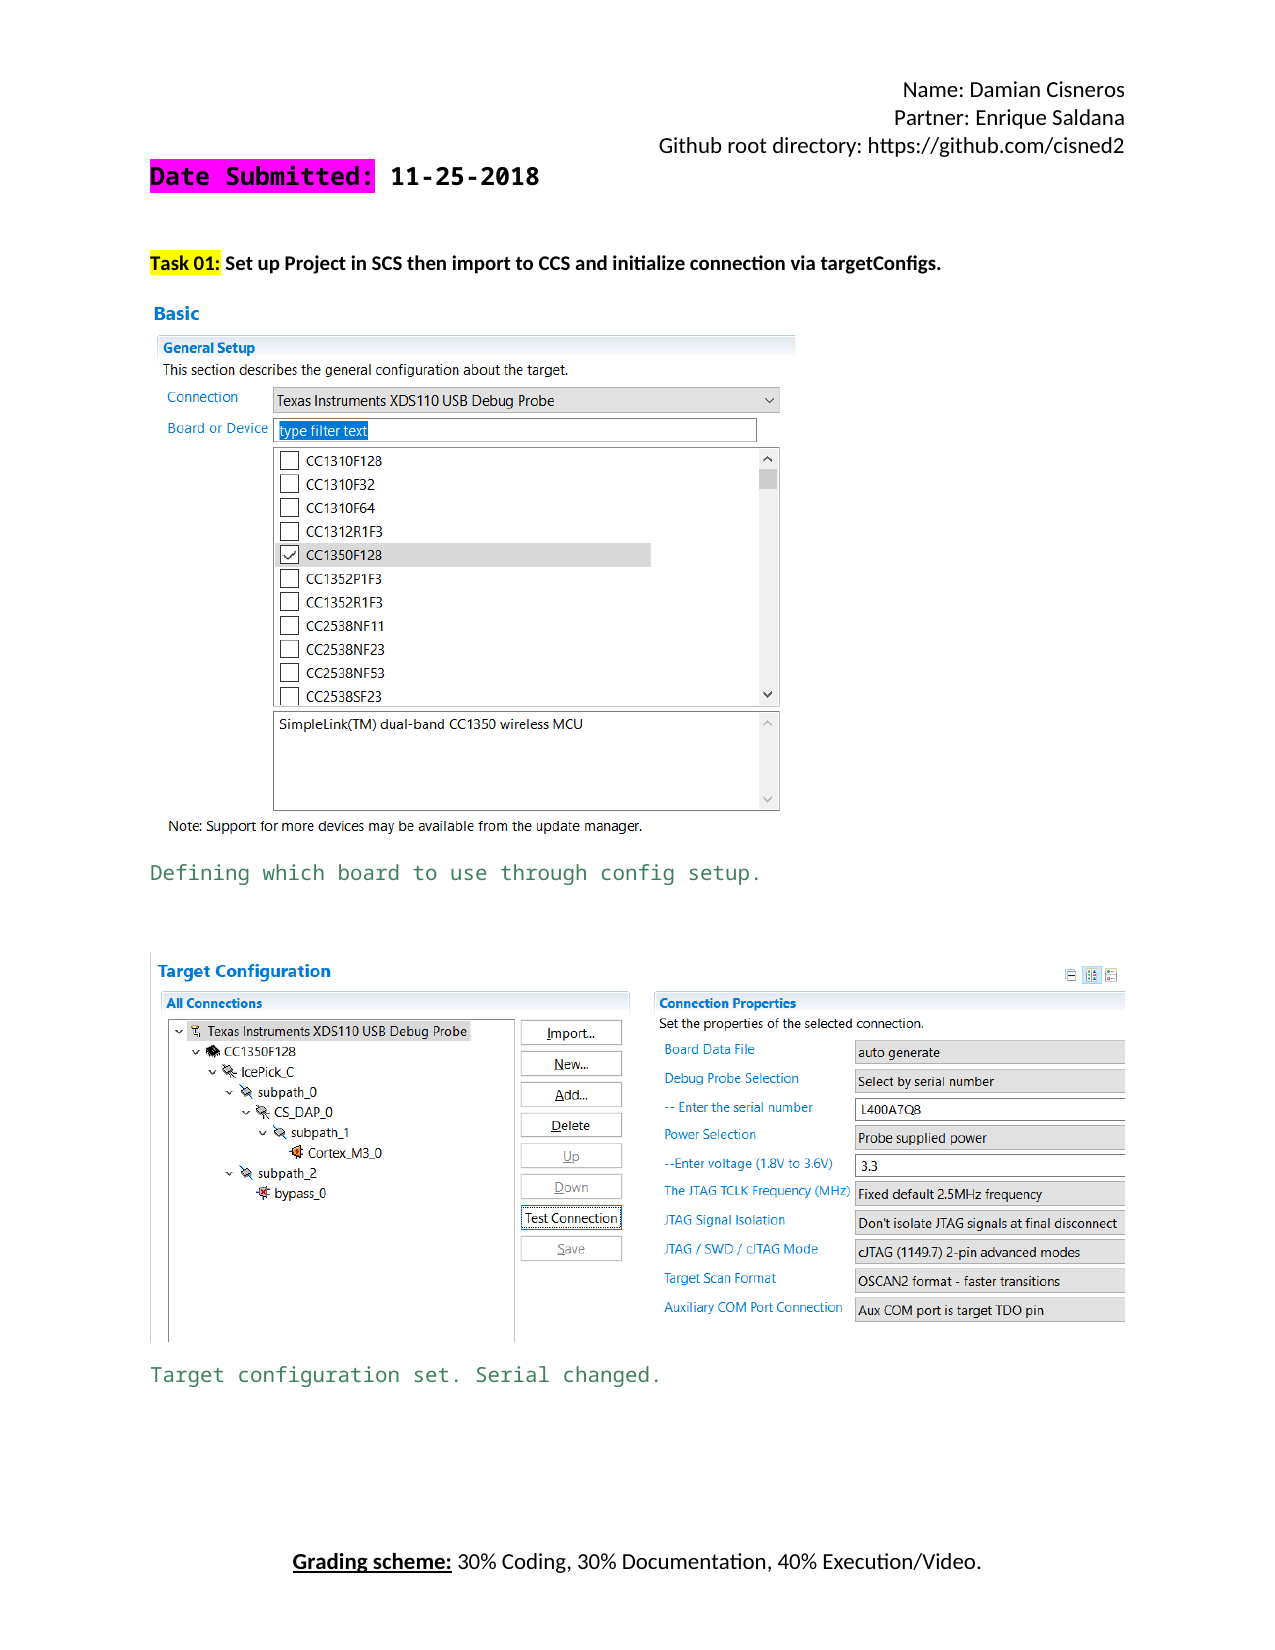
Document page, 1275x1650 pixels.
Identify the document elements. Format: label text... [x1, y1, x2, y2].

text Defining which board to use through config setup. [150, 858, 1125, 886]
text Task 01: Set up Project in SCS then import to CCS and initialize connection via targetConfigs. [221, 250, 1125, 275]
picture [150, 294, 796, 839]
picture [150, 952, 1125, 1342]
text Target configuration set. Serial changed. [150, 1360, 1125, 1389]
text Date Submitted: 11-25-2018 [375, 159, 1125, 193]
